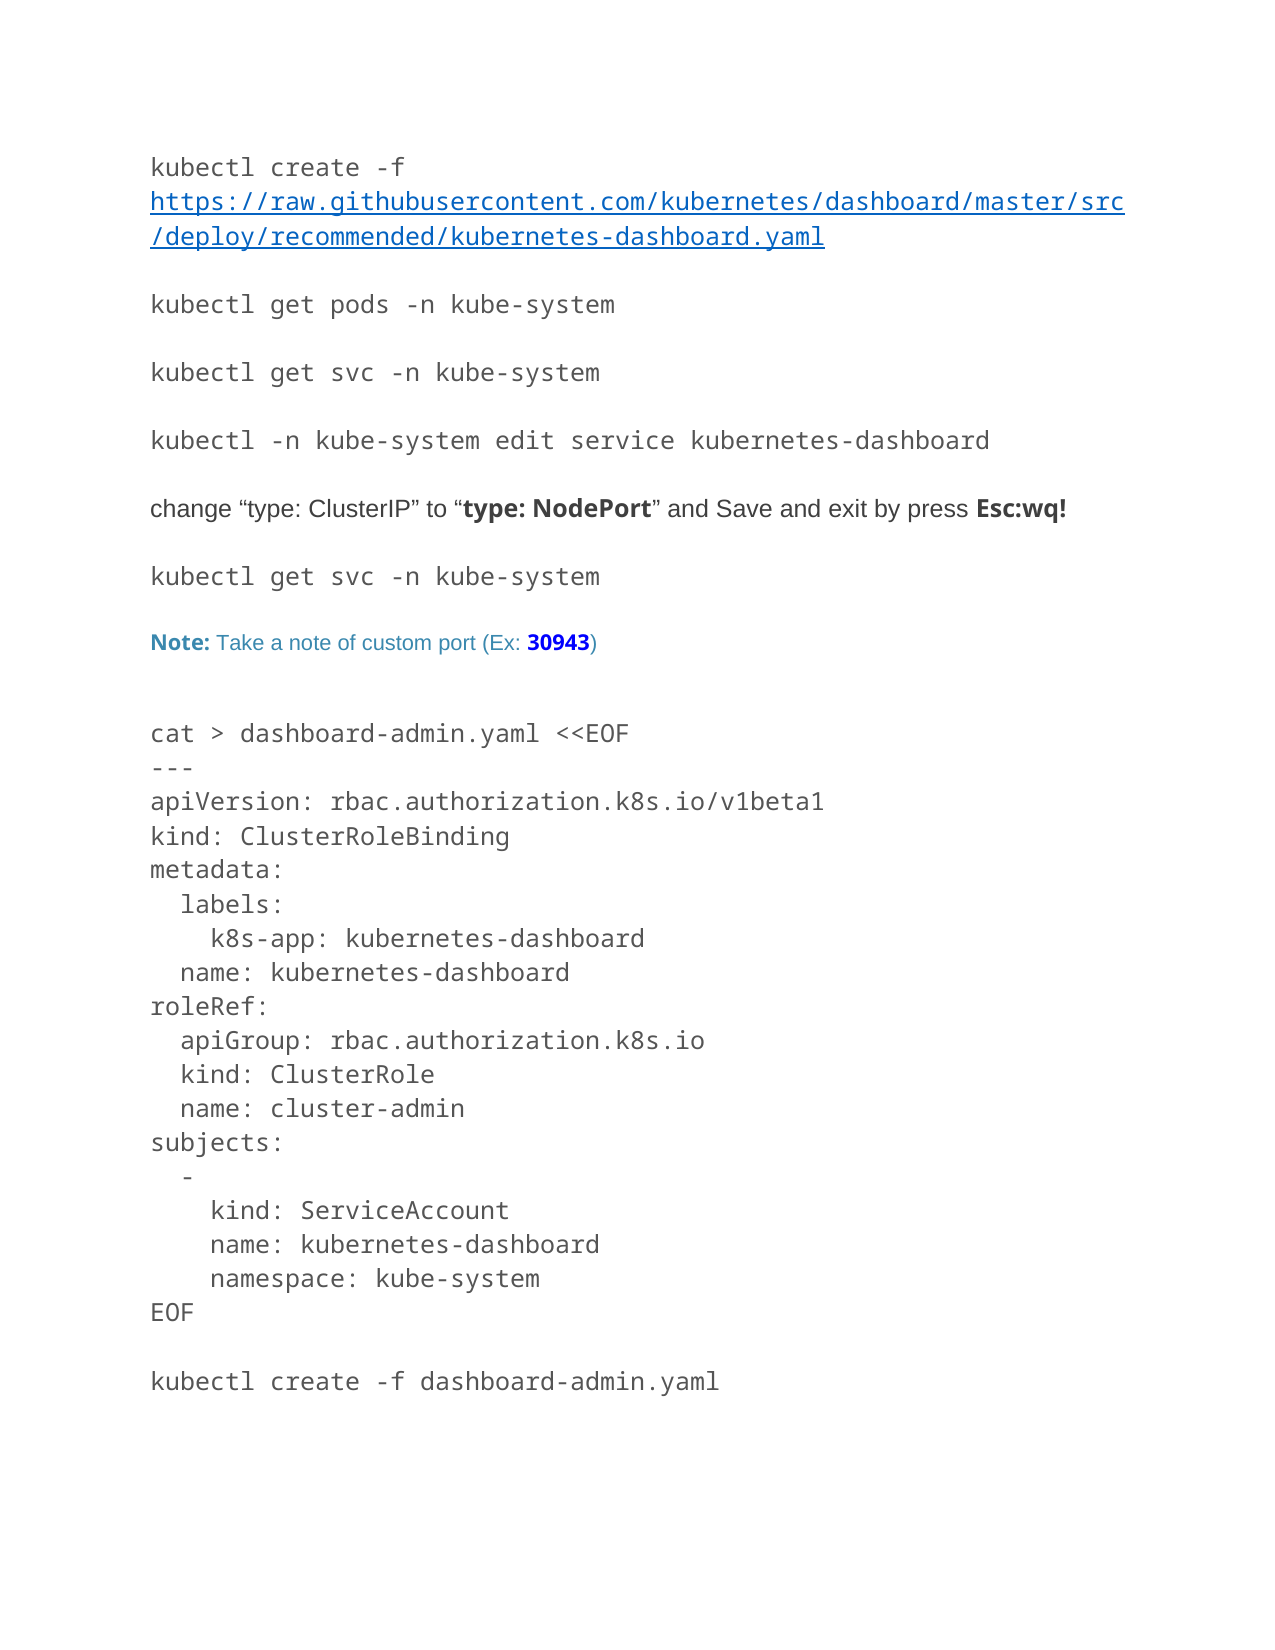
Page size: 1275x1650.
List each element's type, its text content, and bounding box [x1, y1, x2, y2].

text kubectl create -f dashboard-admin.yaml [150, 1363, 1125, 1397]
text namespace: kube-system [150, 1261, 1125, 1295]
text apiGroup: rbac.authorization.k8s.io [150, 1022, 1125, 1057]
text name: kubernetes-dashboard [150, 954, 1125, 988]
text name: cluster-admin [150, 1091, 1125, 1125]
text change “type: ClusterIP” to “type: NodePort” and Save and exit by press Esc:wq! [150, 491, 1125, 525]
text kind: ServiceAccount [150, 1193, 1125, 1227]
text kubectl get pods -n kube-system [150, 286, 1125, 320]
text apiVersion: rbac.authorization.k8s.io/v1beta1 [150, 784, 1125, 818]
text kubectl create -f https://raw.githubusercontent.com/kubernetes/dashboard/master/src/deploy/recommended/kubernetes-dashboard.yaml [150, 150, 1125, 213]
text subjects: [150, 1125, 1125, 1159]
text EOF [150, 1295, 1125, 1329]
text Note: Take a note of custom port (Ex: 30943) [150, 627, 1125, 657]
text kubectl get svc -n kube-system [150, 354, 1125, 388]
text kind: ClusterRole [150, 1057, 1125, 1091]
text labels: [150, 886, 1125, 920]
text name: kubernetes-dashboard [150, 1227, 1125, 1261]
text cat > dashboard-admin.yaml <<EOF [150, 716, 1125, 750]
text kubectl get svc -n kube-system [150, 559, 1125, 593]
text --- [150, 750, 1125, 784]
text kind: ClusterRoleBinding [150, 818, 1125, 852]
text k8s-app: kubernetes-dashboard [150, 920, 1125, 954]
text - [150, 1159, 1125, 1193]
text roleRef: [150, 988, 1125, 1022]
text metadata: [150, 852, 1125, 886]
text kubectl create -f https://raw.githubusercontent.com/kubernetes/dashboard/master/src/deploy/recommended/kubernetes-dashboard.yaml [150, 215, 1125, 252]
text kubectl -n kube-system edit service kubernetes-dashboard [150, 422, 1125, 457]
